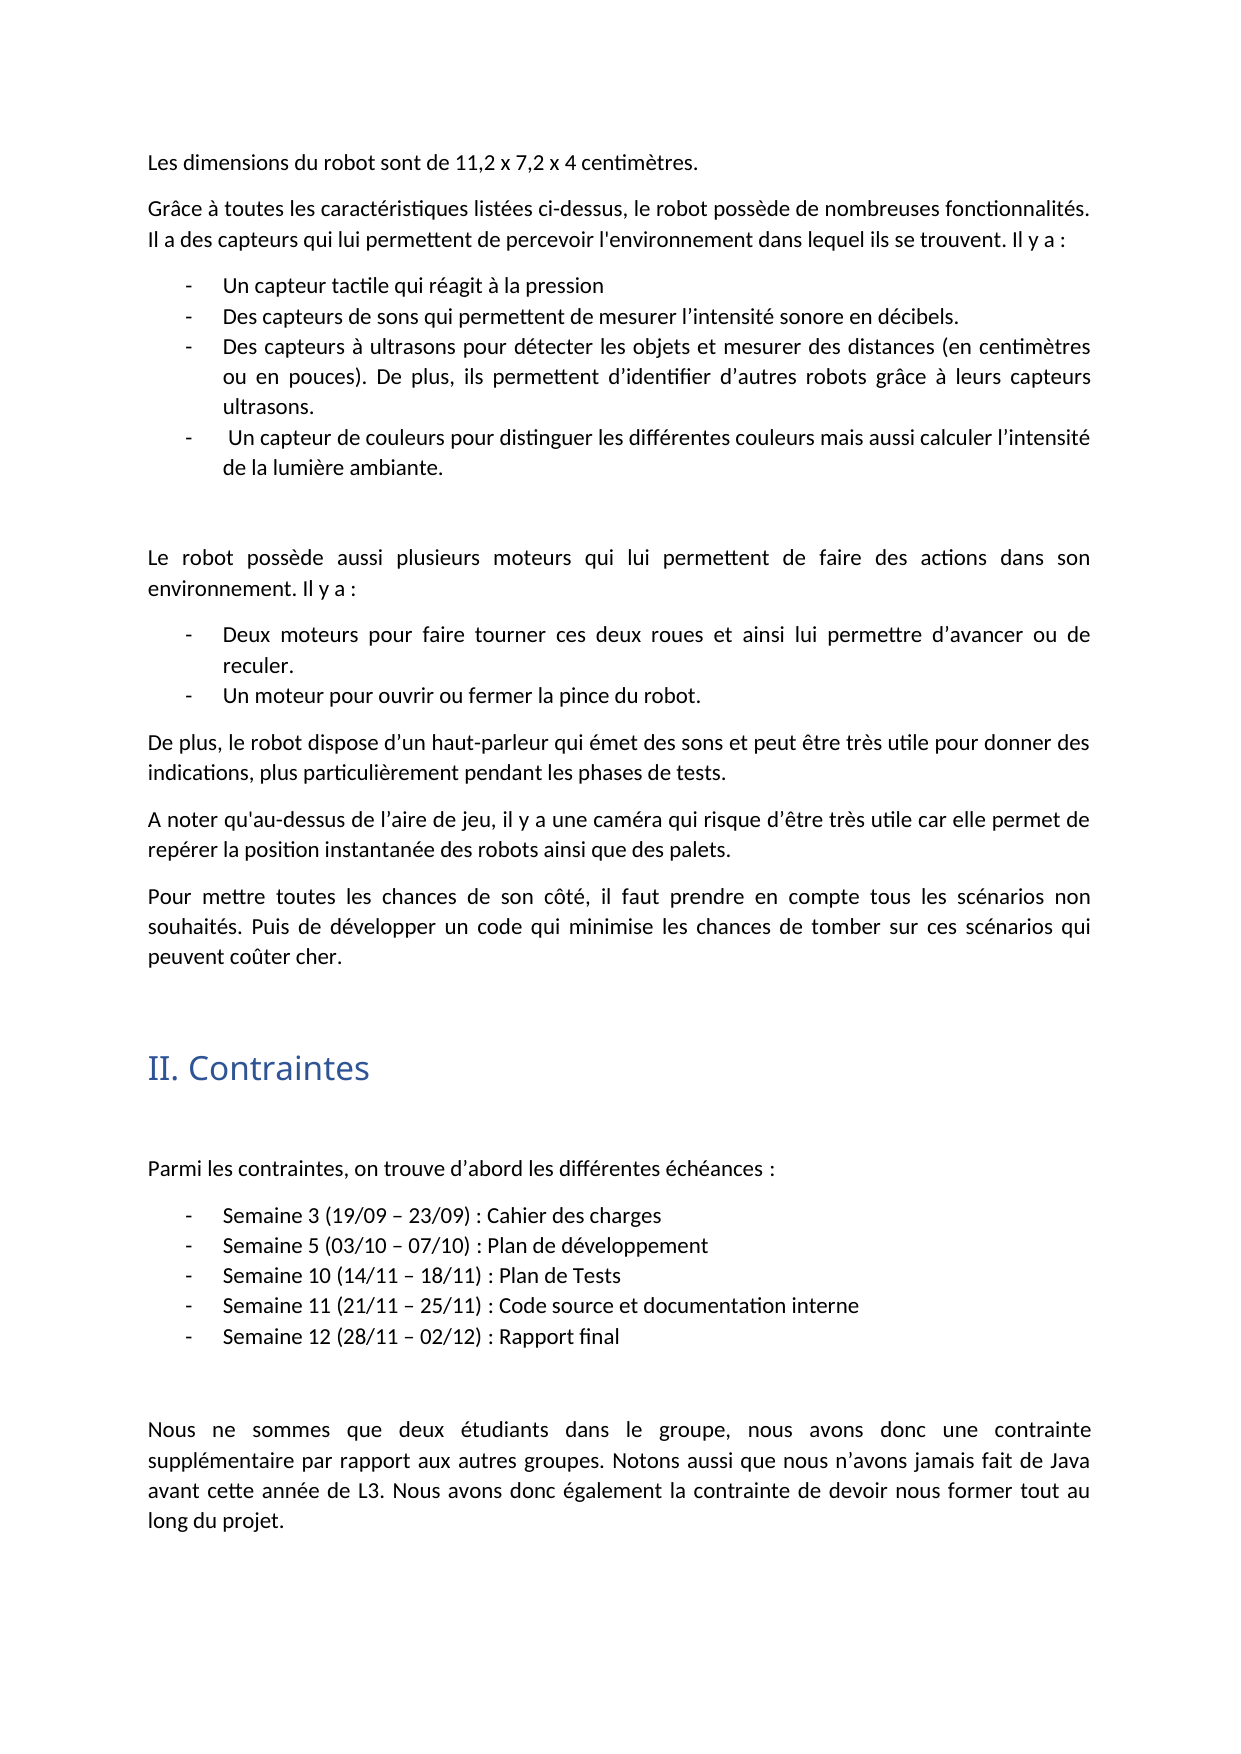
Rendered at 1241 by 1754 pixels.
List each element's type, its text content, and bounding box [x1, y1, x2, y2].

text A noter qu'au-dessus de l’aire de jeu, il y a une caméra qui risque d’être très utile car elle permet de repérer la position instantanée des robots ainsi que des palets. [148, 805, 1093, 863]
list Un capteur de couleurs pour distinguer les différentes couleurs mais aussi calculer l’intensité de la lumière ambiante. [185, 423, 1093, 481]
list Semaine 11 (21/11 – 25/11) : Code source et documentation interne [185, 1292, 1093, 1319]
text Parmi les contraintes, on trouve d’abord les différentes échéances : [148, 1154, 1093, 1182]
list Deux moteurs pour faire tourner ces deux roues et ainsi lui permettre d’avancer ou de reculer. [185, 621, 1093, 679]
list Un capteur tactile qui réagit à la pression [185, 272, 1093, 299]
list Un moteur pour ouvrir ou fermer la pince du robot. [185, 681, 1093, 709]
text Le robot possède aussi plusieurs moteurs qui lui permettent de faire des actions dans son environnement. Il y a : [148, 543, 1093, 602]
list Semaine 5 (03/10 – 07/10) : Plan de développement [185, 1231, 1093, 1259]
text Les dimensions du robot sont de 11,2 x 7,2 x 4 centimètres. [148, 148, 1093, 176]
text De plus, le robot dispose d’un haut-parleur qui émet des sons et peut être très utile pour donner des indications, plus particulièrement pendant les phases de tests. [148, 728, 1093, 786]
list Des capteurs de sons qui permettent de mesurer l’intensité sonore en décibels. [185, 302, 1093, 330]
text Grâce à toutes les caractéristiques listées ci-dessus, le robot possède de nombreuses fonctionnalités. Il a des capteurs qui lui permettent de percevoir l'environnement dans lequel ils se trouvent. Il y a : [148, 194, 1093, 253]
text Pour mettre toutes les chances de son côté, il faut prendre en compte tous les scénarios non souhaités. Puis de développer un code qui minimise les chances de tomber sur ces scénarios qui peuvent coûter cher. [148, 882, 1093, 970]
list Semaine 3 (19/09 – 23/09) : Cahier des charges [185, 1201, 1093, 1229]
list Des capteurs à ultrasons pour détecter les objets et mesurer des distances (en centimètres ou en pouces). De plus, ils permettent d’identifier d’autres robots grâce à leurs capteurs ultrasons. [185, 332, 1093, 420]
list Semaine 12 (28/11 – 02/12) : Rapport final [185, 1322, 1093, 1350]
subtitle II. Contraintes [148, 1044, 1093, 1090]
text Nous ne sommes que deux étudiants dans le groupe, nous avons donc une contrainte supplémentaire par rapport aux autres groupes. Notons aussi que nous n’avons jamais fait de Java avant cette année de L3. Nous avons donc également la contrainte de devoir nous former tout au long du projet. [148, 1416, 1093, 1534]
list Semaine 10 (14/11 – 18/11) : Plan de Tests [185, 1261, 1093, 1289]
